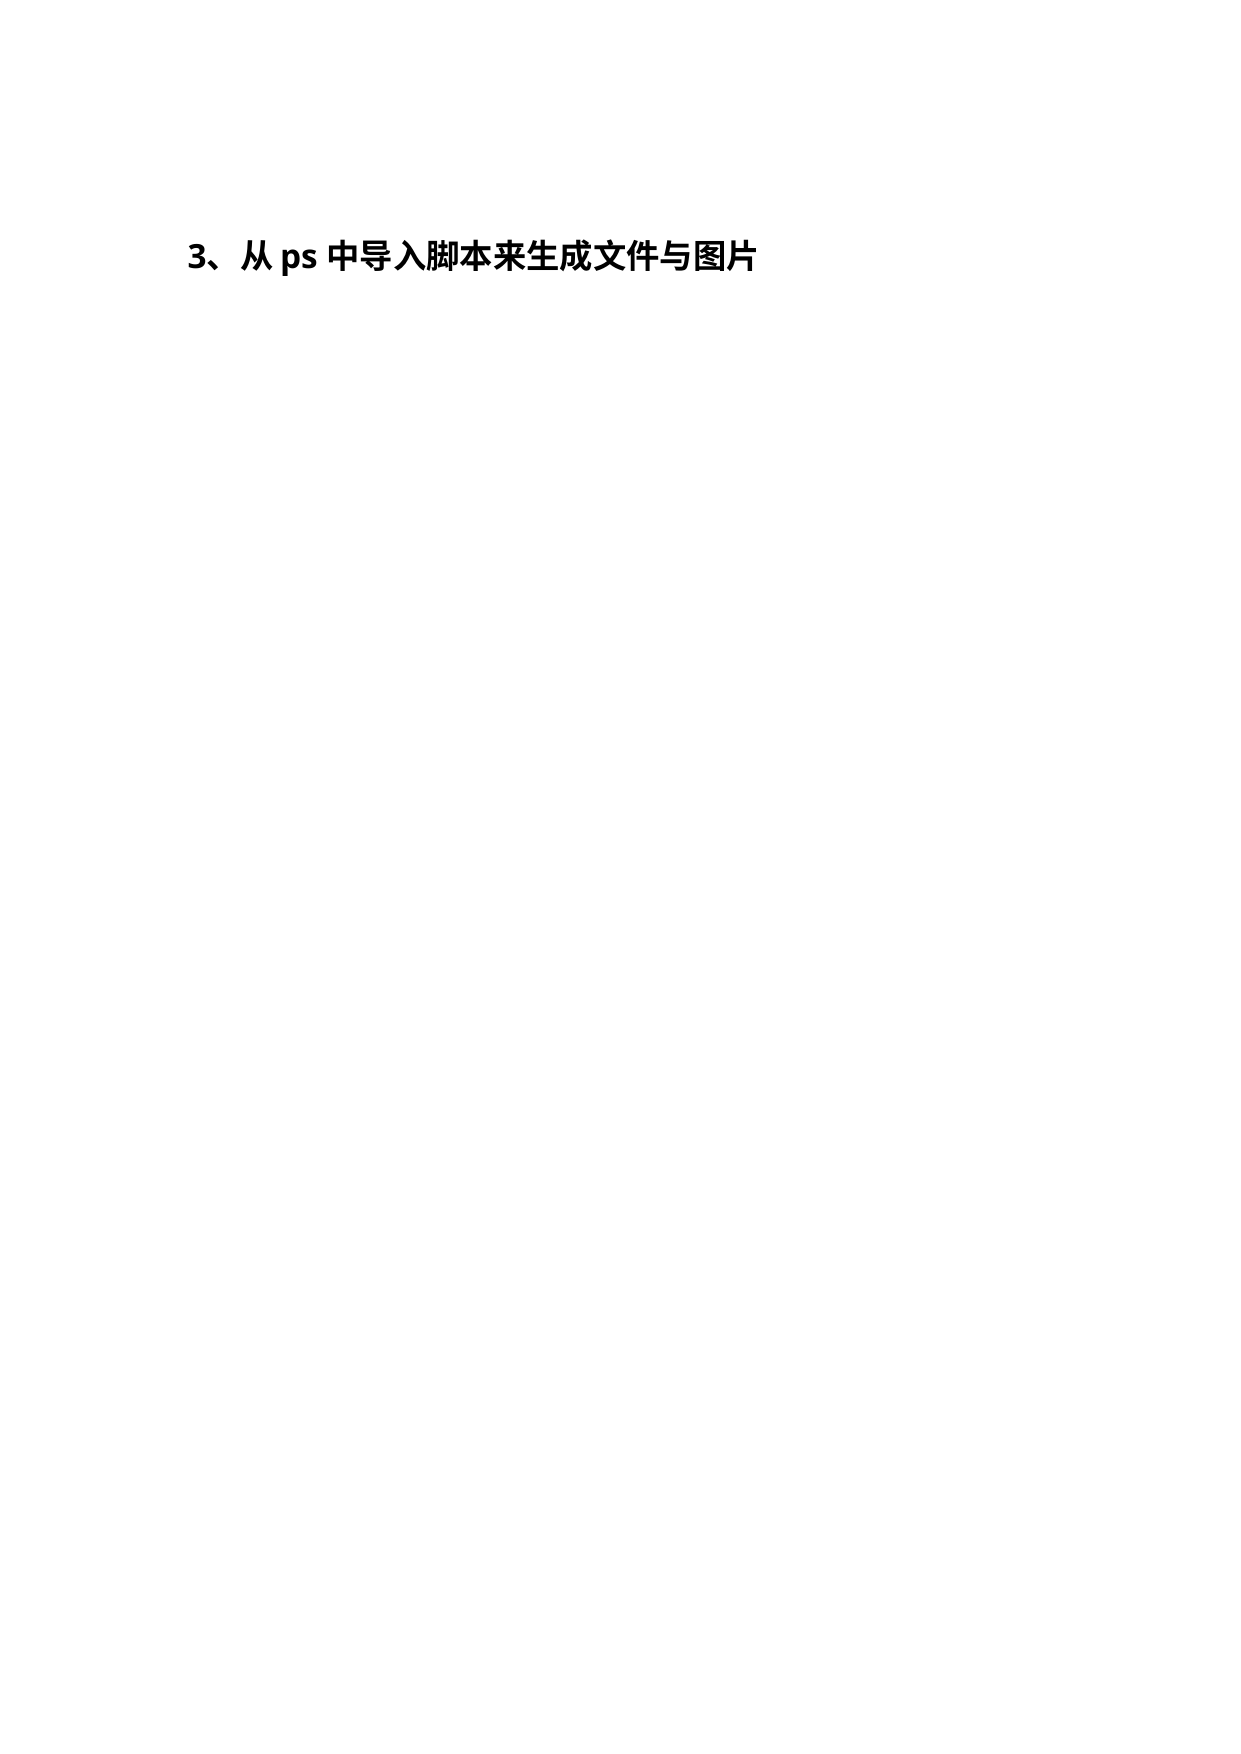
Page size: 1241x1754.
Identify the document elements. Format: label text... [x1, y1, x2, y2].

subtitle 3、从ps 中导入脚本来生成文件与图片 [187, 222, 1053, 287]
